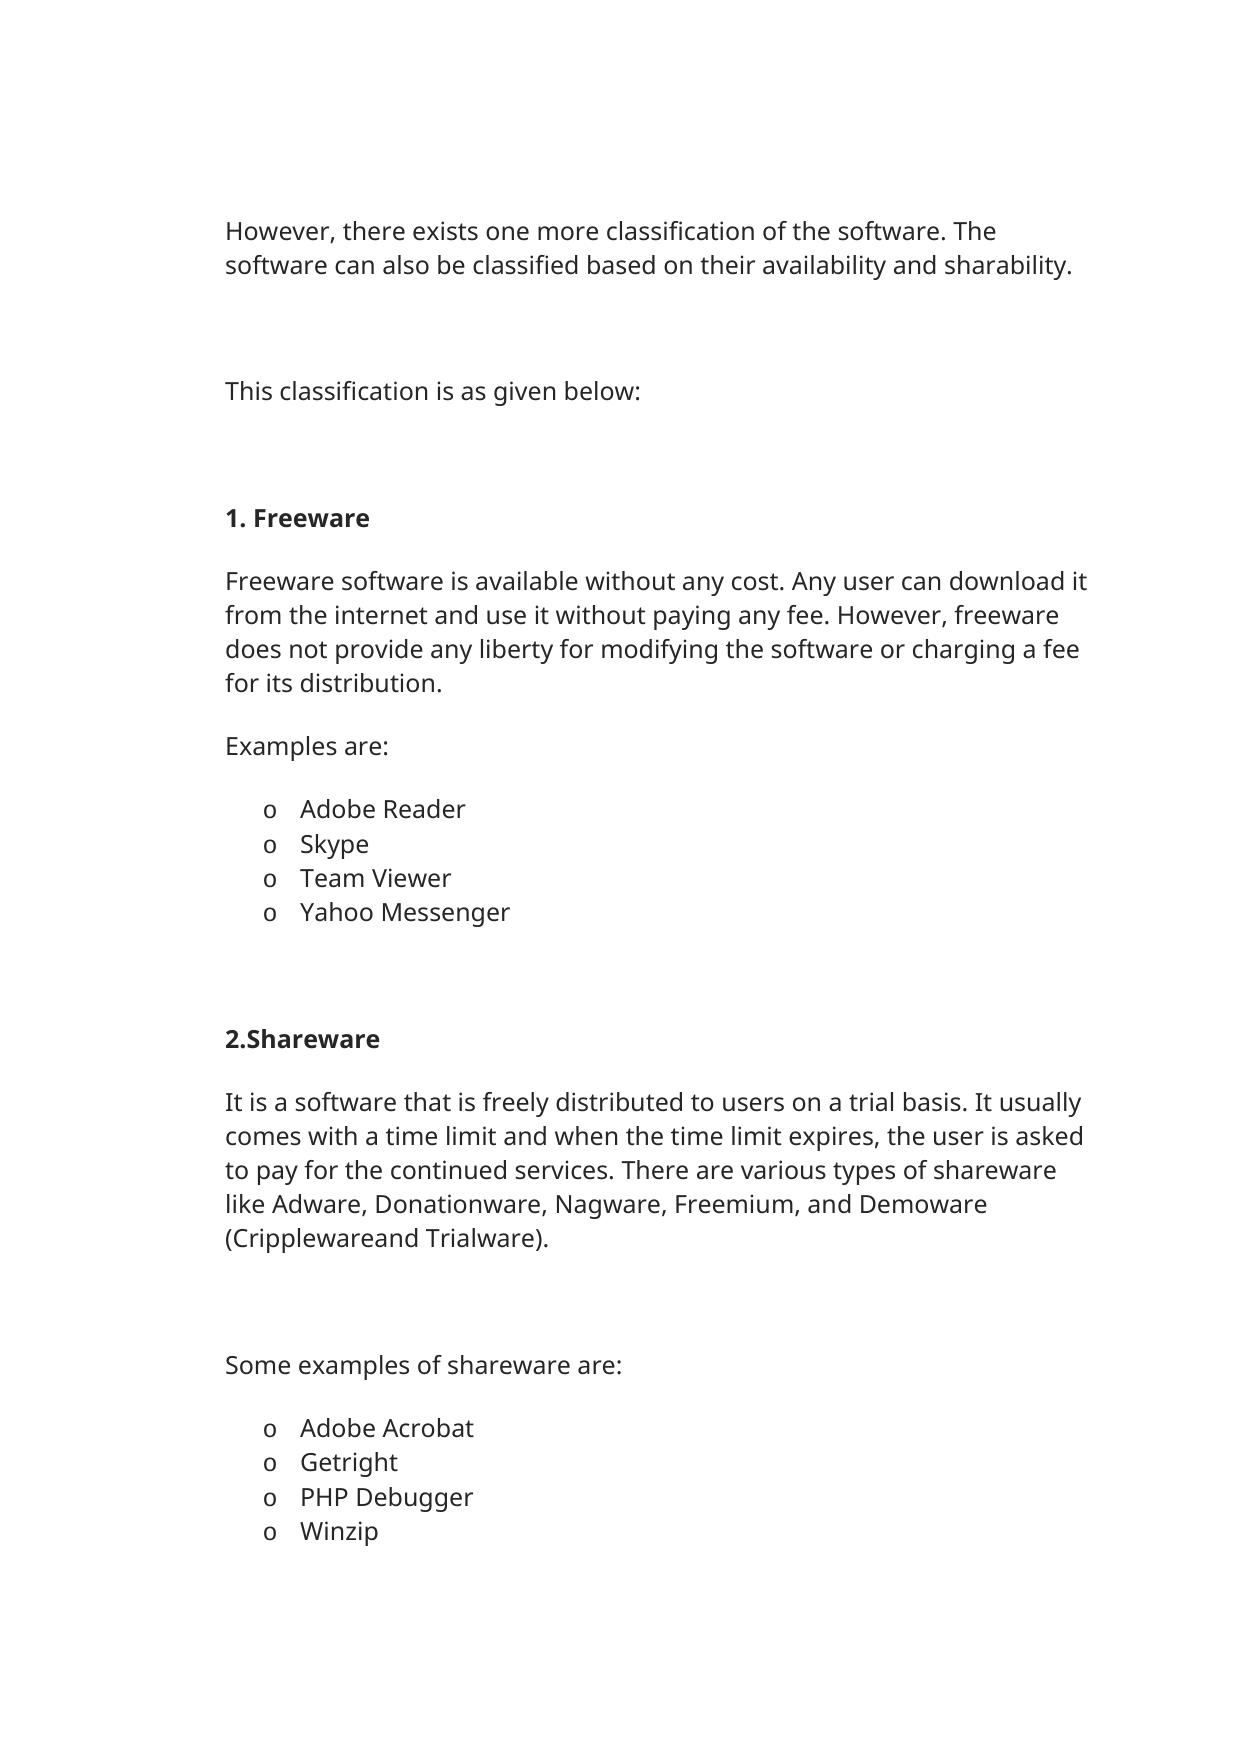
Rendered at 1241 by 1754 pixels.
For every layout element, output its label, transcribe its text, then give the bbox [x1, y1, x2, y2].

list Adobe Acrobat [262, 1411, 1090, 1445]
text Freeware software is available without any cost. Any user can download it from the internet and use it without paying any fee. However, freeware does not provide any liberty for modifying the software or charging a fee for its distribution. [225, 563, 1090, 700]
list Skype [262, 826, 1090, 861]
text Examples are: [225, 729, 1090, 763]
list Adobe Reader [262, 792, 1090, 826]
text This classification is as given below: [225, 374, 1090, 408]
list Getright [262, 1445, 1090, 1479]
text However, there exists one more classification of the software. The software can also be classified based on their availability and sharability. [225, 213, 1090, 281]
text 1. Freeware [225, 500, 1090, 534]
list Winzip [262, 1513, 1090, 1548]
text 2.Shareware [225, 1022, 1090, 1056]
text Some examples of shareware are: [225, 1347, 1090, 1382]
list Yahoo Messenger [262, 895, 1090, 929]
text It is a software that is freely distributed to users on a trial basis. It usually comes with a time limit and when the time limit expires, the user is asked to pay for the continued services. There are various types of shareware like Adware, Donationware, Nagware, Freemium, and Demoware (Cripplewareand Trialware). [225, 1085, 1090, 1255]
list Team Viewer [262, 861, 1090, 895]
list PHP Debugger [262, 1479, 1090, 1513]
